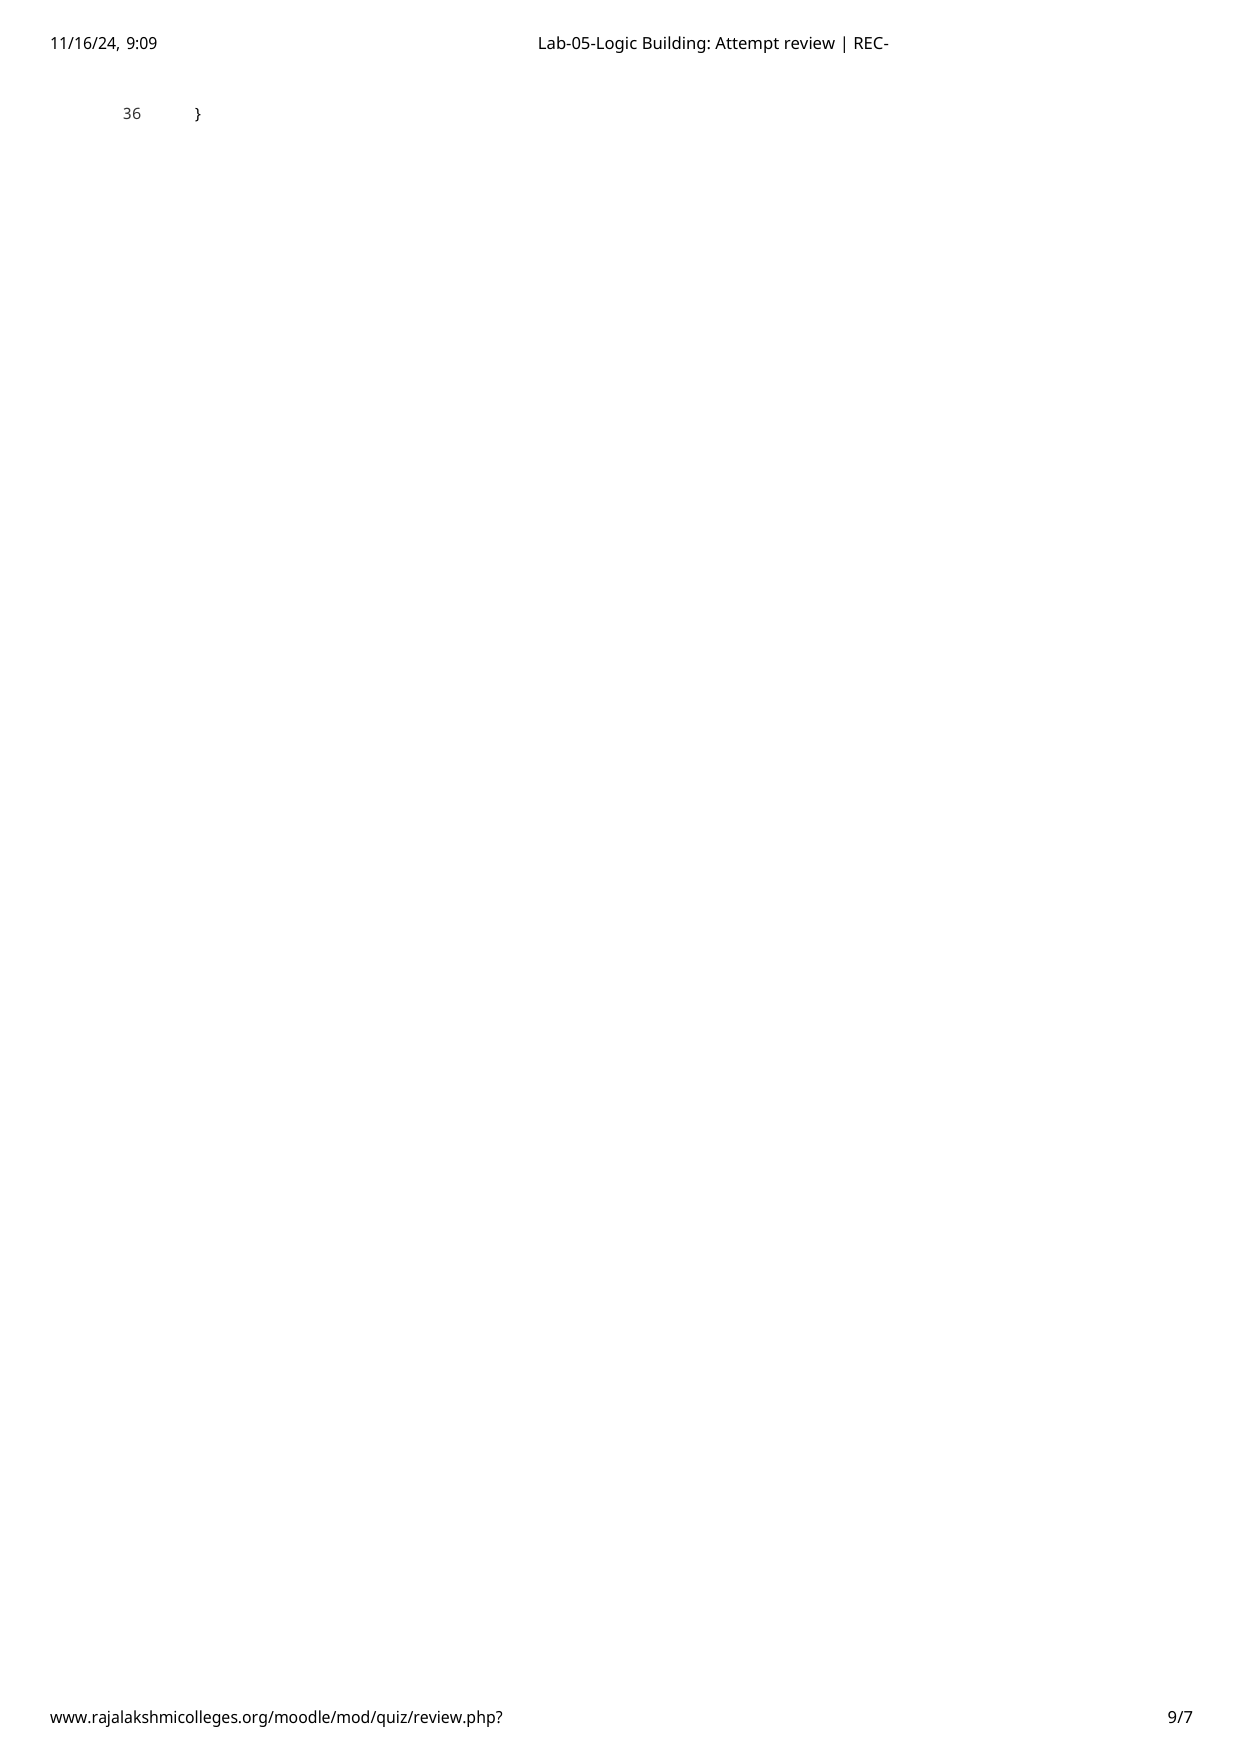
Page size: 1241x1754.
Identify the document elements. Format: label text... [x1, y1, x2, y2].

text 36 } [122, 103, 1178, 124]
